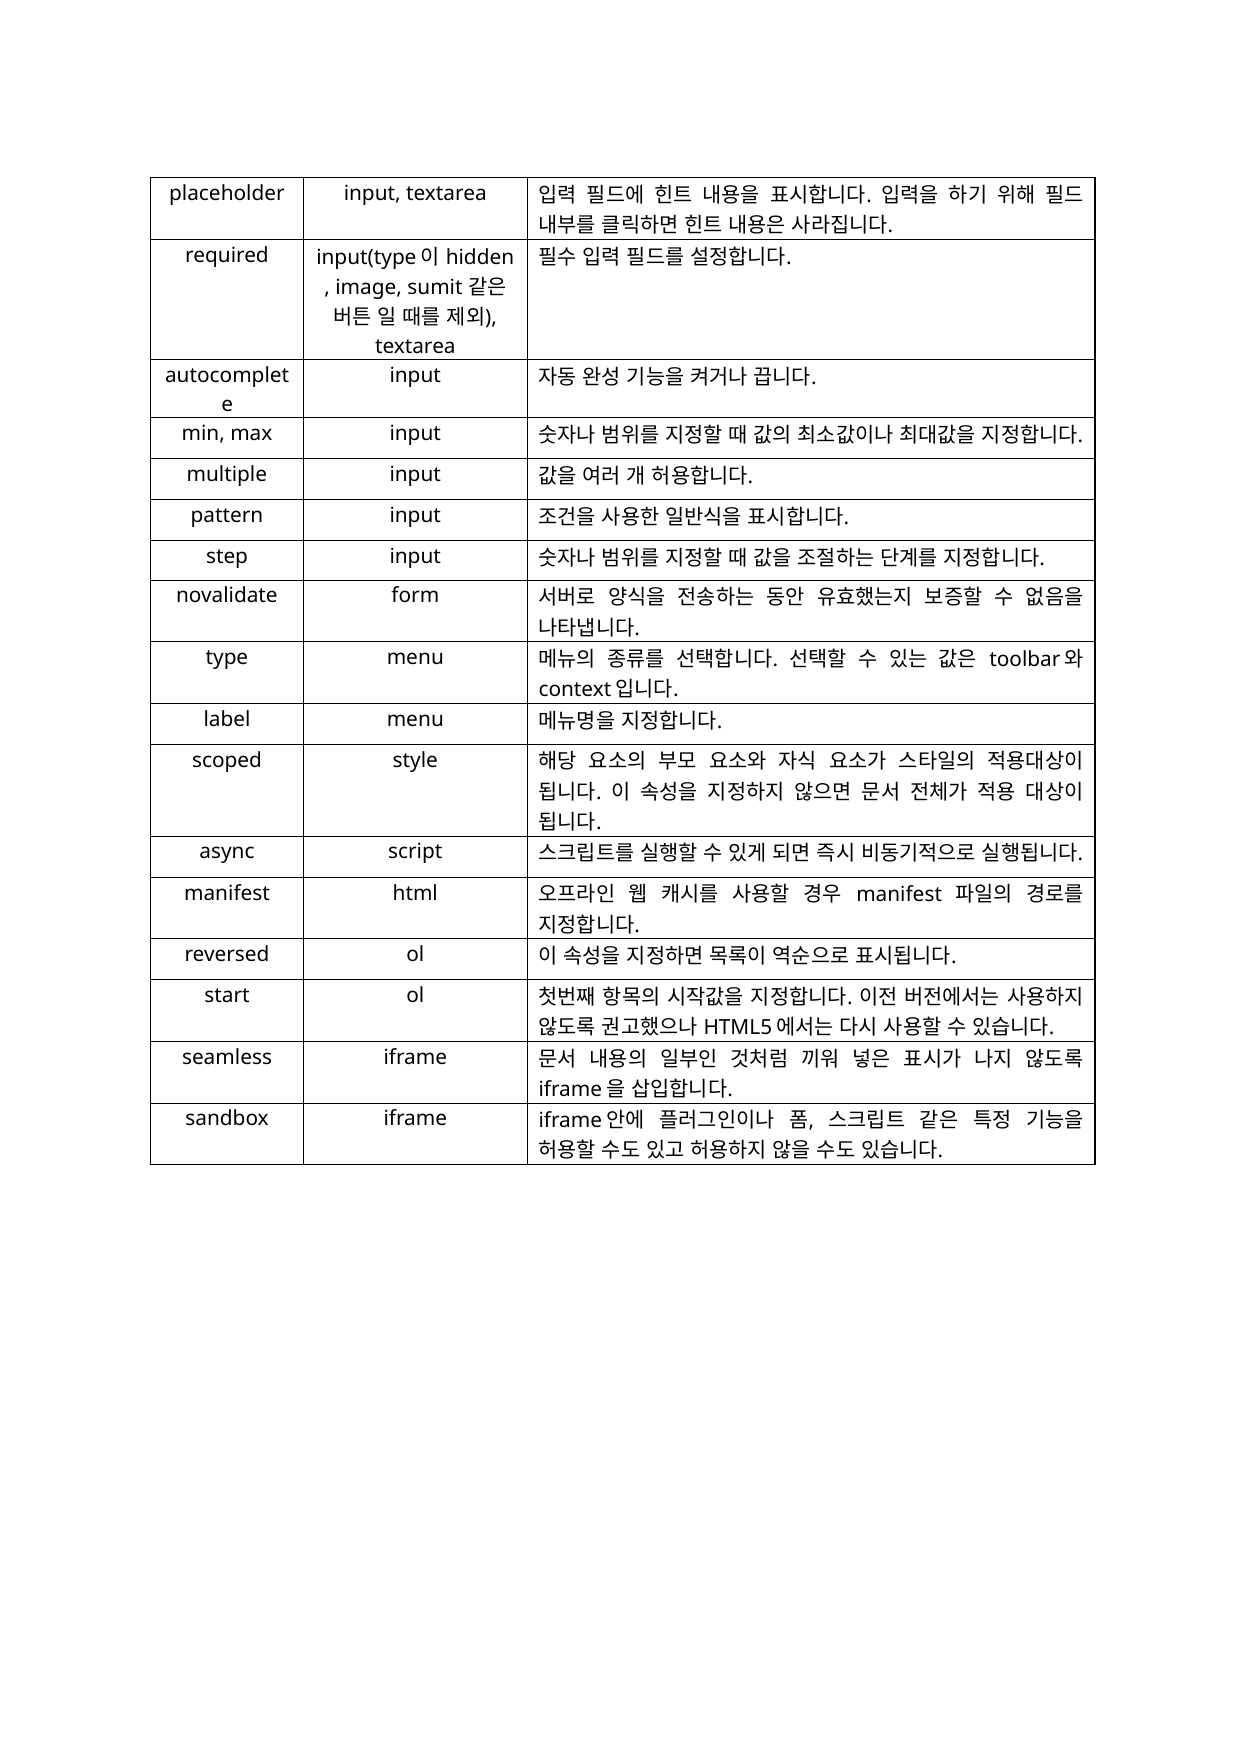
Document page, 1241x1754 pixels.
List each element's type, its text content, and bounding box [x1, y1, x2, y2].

table_cell 해당 요소의 부모 요소와 자식 요소가 스타일의 적용대상이 됩니다. 이 속성을 지정하지 않으면 문서 전체가 적용 대상이 됩니다. [528, 745, 1094, 836]
table_cell script [304, 837, 527, 877]
table_cell input [304, 541, 527, 579]
table_cell 첫번째 항목의 시작값을 지정합니다. 이전 버전에서는 사용하지 않도록 권고했으나 HTML5에서는 다시 사용할 수 있습니다. [528, 980, 1094, 1041]
table_cell 이 속성을 지정하면 목록이 역순으로 표시됩니다. [528, 939, 1094, 979]
table_cell scoped [151, 745, 303, 836]
table_cell 필수 입력 필드를 설정합니다. [528, 240, 1094, 359]
table_cell 조건을 사용한 일반식을 표시합니다. [528, 500, 1094, 540]
table_cell 숫자나 범위를 지정할 때 값을 조절하는 단계를 지정합니다. [528, 541, 1094, 579]
table_cell step [151, 541, 303, 579]
table_cell placeholder [151, 178, 303, 239]
table_cell ol [304, 939, 527, 979]
table_cell 메뉴명을 지정합니다. [528, 704, 1094, 744]
table_cell 문서 내용의 일부인 것처럼 끼워 넣은 표시가 나지 않도록 iframe을 삽입합니다. [528, 1042, 1094, 1102]
table_cell reversed [151, 939, 303, 979]
table_cell 스크립트를 실행할 수 있게 되면 즉시 비동기적으로 실행됩니다. [528, 837, 1094, 877]
table_cell input, textarea [304, 178, 527, 239]
table_cell input [304, 360, 527, 417]
table_cell multiple [151, 459, 303, 499]
table_cell input [304, 418, 527, 458]
table_cell sandbox [151, 1104, 303, 1164]
table_cell iframe [304, 1104, 527, 1164]
table_cell start [151, 980, 303, 1041]
table_cell required [151, 240, 303, 359]
table_cell 오프라인 웹 캐시를 사용할 경우 manifest 파일의 경로를 지정합니다. [528, 878, 1094, 938]
table_cell ol [304, 980, 527, 1041]
table_cell iframe [304, 1042, 527, 1102]
table_cell novalidate [151, 581, 303, 641]
table_cell seamless [151, 1042, 303, 1102]
table_cell input(type이 hidden , image, sumit 같은 버튼 일 때를 제외), textarea [304, 240, 527, 359]
table_cell 서버로 양식을 전송하는 동안 유효했는지 보증할 수 없음을 나타냅니다. [528, 581, 1094, 641]
table_cell 값을 여러 개 허용합니다. [528, 459, 1094, 499]
table_cell html [304, 878, 527, 938]
table_cell menu [304, 704, 527, 744]
table_cell 숫자나 범위를 지정할 때 값의 최소값이나 최대값을 지정합니다. [528, 418, 1094, 458]
table_cell input [304, 459, 527, 499]
table_cell iframe안에 플러그인이나 폼, 스크립트 같은 특정 기능을 허용할 수도 있고 허용하지 않을 수도 있습니다. [528, 1104, 1094, 1164]
table_cell type [151, 642, 303, 703]
table_cell async [151, 837, 303, 877]
table_cell menu [304, 642, 527, 703]
table_cell min, max [151, 418, 303, 458]
table_cell pattern [151, 500, 303, 540]
table_cell 자동 완성 기능을 켜거나 끕니다. [528, 360, 1094, 417]
table_cell form [304, 581, 527, 641]
table_cell input [304, 500, 527, 540]
table_cell 입력 필드에 힌트 내용을 표시합니다. 입력을 하기 위해 필드 내부를 클릭하면 힌트 내용은 사라집니다. [528, 178, 1094, 239]
table_cell 메뉴의 종류를 선택합니다. 선택할 수 있는 값은 toolbar와 context입니다. [528, 642, 1094, 703]
table_cell manifest [151, 878, 303, 938]
table_cell label [151, 704, 303, 744]
table_cell style [304, 745, 527, 836]
table_cell autocomplete [151, 360, 303, 417]
